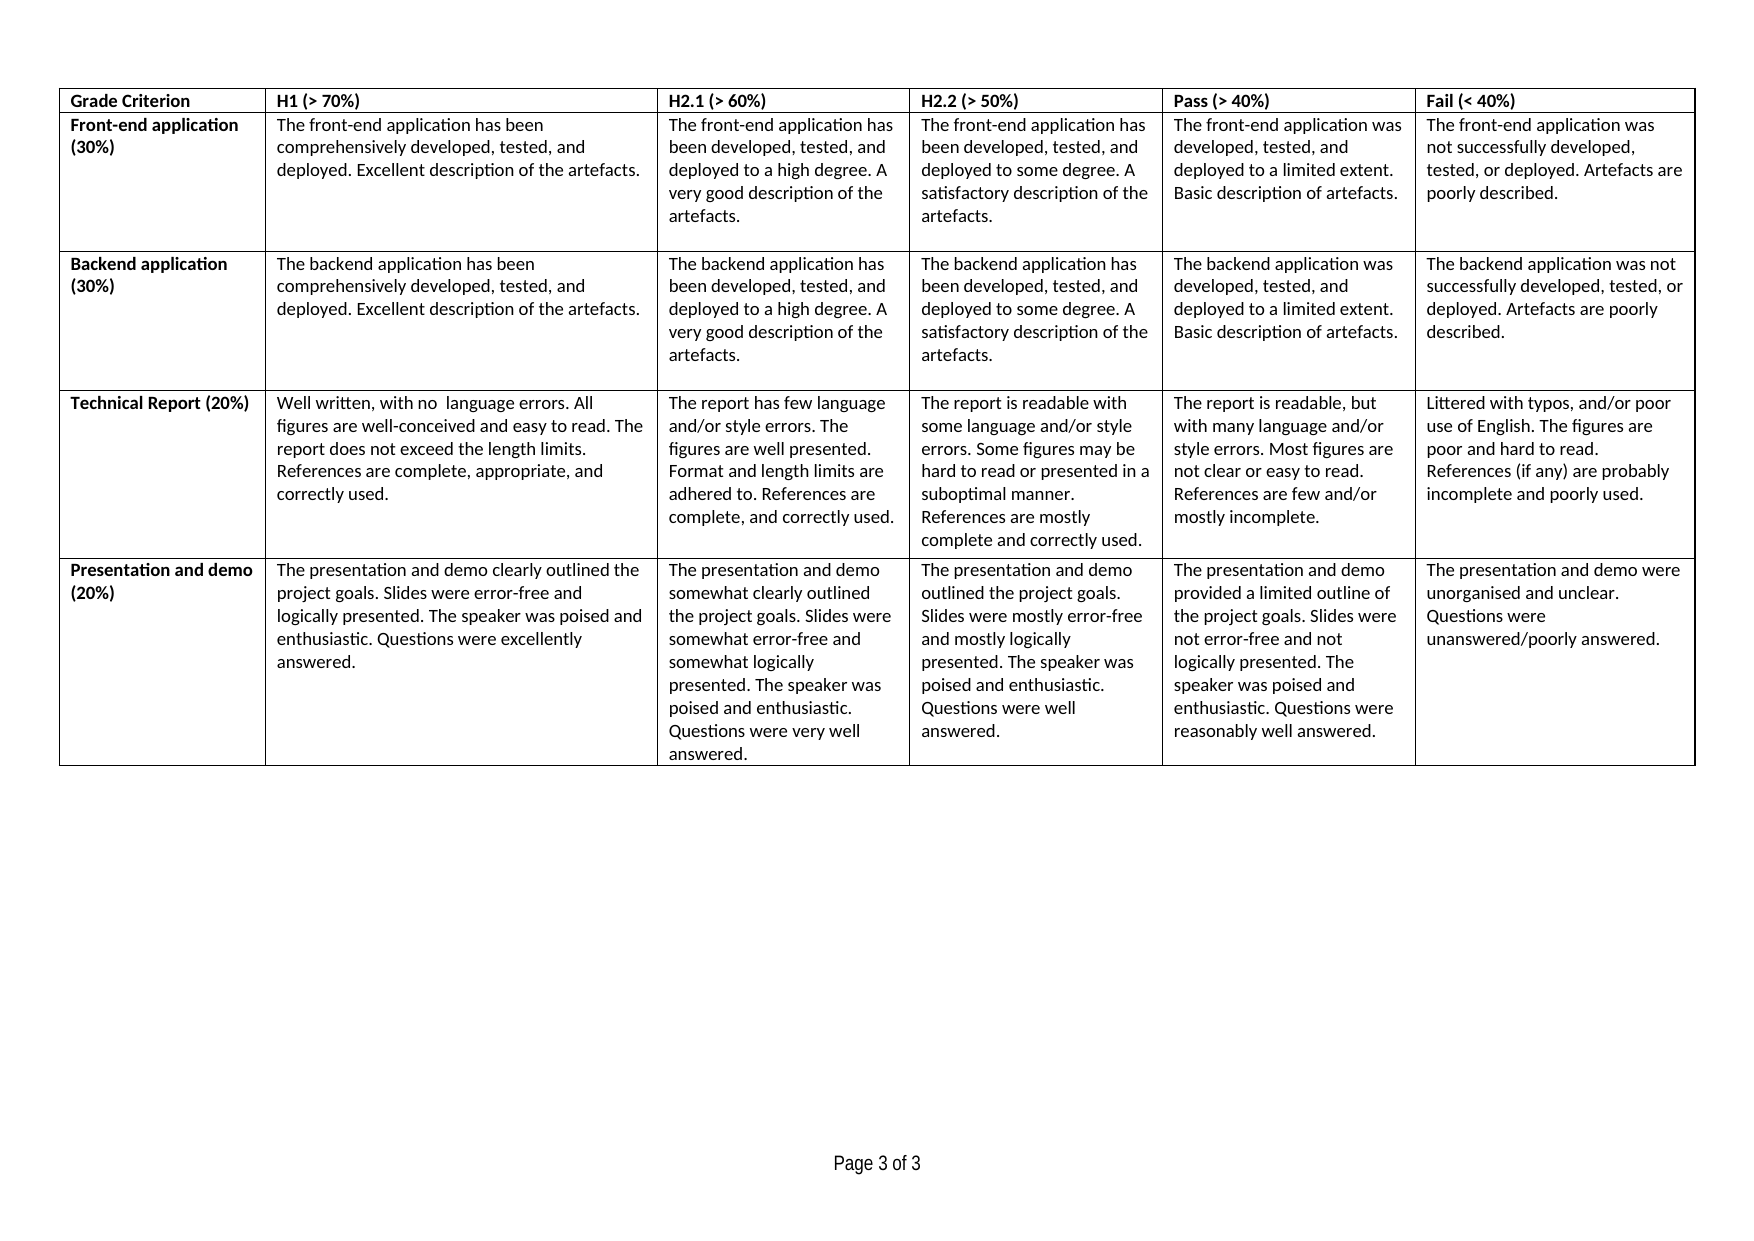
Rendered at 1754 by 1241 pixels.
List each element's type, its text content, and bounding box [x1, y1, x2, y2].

table_cell The front-end application has been developed, tested, and deployed to some degree. A satisfactory description of the artefacts. [910, 113, 1162, 251]
table_cell The presentation and demo provided a limited outline of the project goals. Slides were not error-free and not logically presented. The speaker was poised and enthusiastic. Questions were reasonably well answered. [1163, 559, 1415, 765]
table_header H2.1 (> 60%) [658, 89, 909, 112]
table_cell The front-end application has been comprehensively developed, tested, and deployed. Excellent description of the artefacts. [266, 113, 657, 251]
table_cell The front-end application was not successfully developed, tested, or deployed. Artefacts are poorly described. [1416, 113, 1694, 251]
table_cell The backend application has been comprehensively developed, tested, and deployed. Excellent description of the artefacts. [266, 252, 657, 390]
table_cell The presentation and demo clearly outlined the project goals. Slides were error-free and logically presented. The speaker was poised and enthusiastic. Questions were excellently answered. [266, 559, 657, 765]
table_cell The report has few language and/or style errors. The figures are well presented. Format and length limits are adhered to. References are complete, and correctly used. [658, 391, 909, 557]
table_header Grade Criterion [60, 89, 265, 112]
table_cell The front-end application was developed, tested, and deployed to a limited extent. Basic description of artefacts. [1163, 113, 1415, 251]
table_cell The report is readable, but with many language and/or style errors. Most figures are not clear or easy to read. References are few and/or mostly incomplete. [1163, 391, 1415, 557]
table_cell The presentation and demo somewhat clearly outlined the project goals. Slides were somewhat error-free and somewhat logically presented. The speaker was poised and enthusiastic. Questions were very well answered. [658, 559, 909, 765]
table_cell The backend application has been developed, tested, and deployed to a high degree. A very good description of the artefacts. [658, 252, 909, 390]
table_cell Presentation and demo (20%) [60, 559, 265, 765]
table_cell The backend application has been developed, tested, and deployed to some degree. A satisfactory description of the artefacts. [910, 252, 1162, 390]
table_cell The backend application was developed, tested, and deployed to a limited extent. Basic description of artefacts. [1163, 252, 1415, 390]
table_header H1 (> 70%) [266, 89, 657, 112]
table_cell The presentation and demo were unorganised and unclear. Questions were unanswered/poorly answered. [1416, 559, 1694, 765]
table_cell The backend application was not successfully developed, tested, or deployed. Artefacts are poorly described. [1416, 252, 1694, 390]
table_header Fail (< 40%) [1416, 89, 1694, 112]
table_cell The presentation and demo outlined the project goals. Slides were mostly error-free and mostly logically presented. The speaker was poised and enthusiastic. Questions were well answered. [910, 559, 1162, 765]
table_header Pass (> 40%) [1163, 89, 1415, 112]
table_cell Front-end application (30%) [60, 113, 265, 251]
table_cell Technical Report (20%) [60, 391, 265, 557]
table_cell Backend application (30%) [60, 252, 265, 390]
table_cell The front-end application has been developed, tested, and deployed to a high degree. A very good description of the artefacts. [658, 113, 909, 251]
table_cell The report is readable with some language and/or style errors. Some figures may be hard to read or presented in a suboptimal manner. References are mostly complete and correctly used. [910, 391, 1162, 557]
table_cell Littered with typos, and/or poor use of English. The figures are poor and hard to read. References (if any) are probably incomplete and poorly used. [1416, 391, 1694, 557]
table_cell Well written, with no language errors. All figures are well-conceived and easy to read. The report does not exceed the length limits. References are complete, appropriate, and correctly used. [266, 391, 657, 557]
table_header H2.2 (> 50%) [910, 89, 1162, 112]
